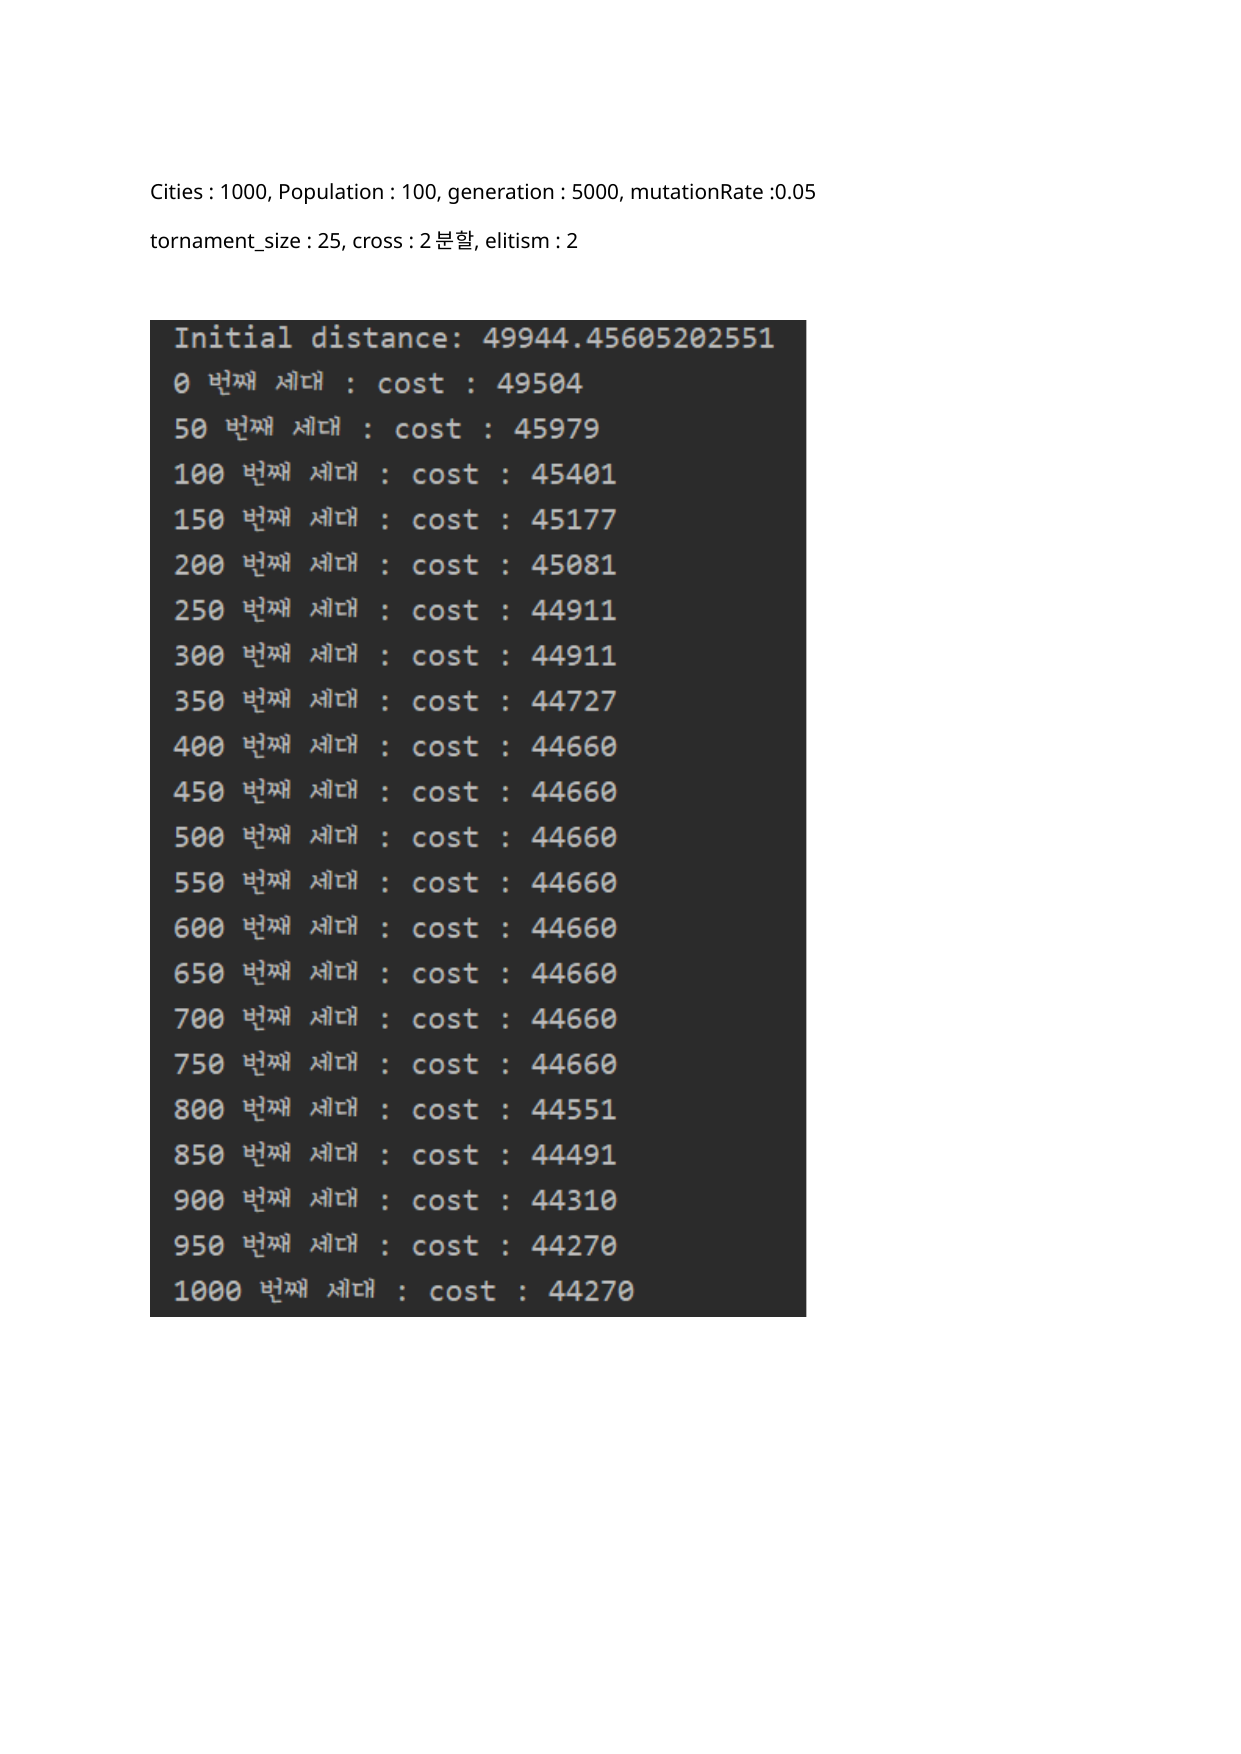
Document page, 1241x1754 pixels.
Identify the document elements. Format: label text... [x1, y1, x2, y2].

text tornament_size : 25, cross : 2분할, elitism : 2 [150, 224, 1090, 255]
picture [150, 320, 807, 1318]
text Cities : 1000, Population : 100, generation : 5000, mutationRate :0.05 [150, 177, 1090, 206]
